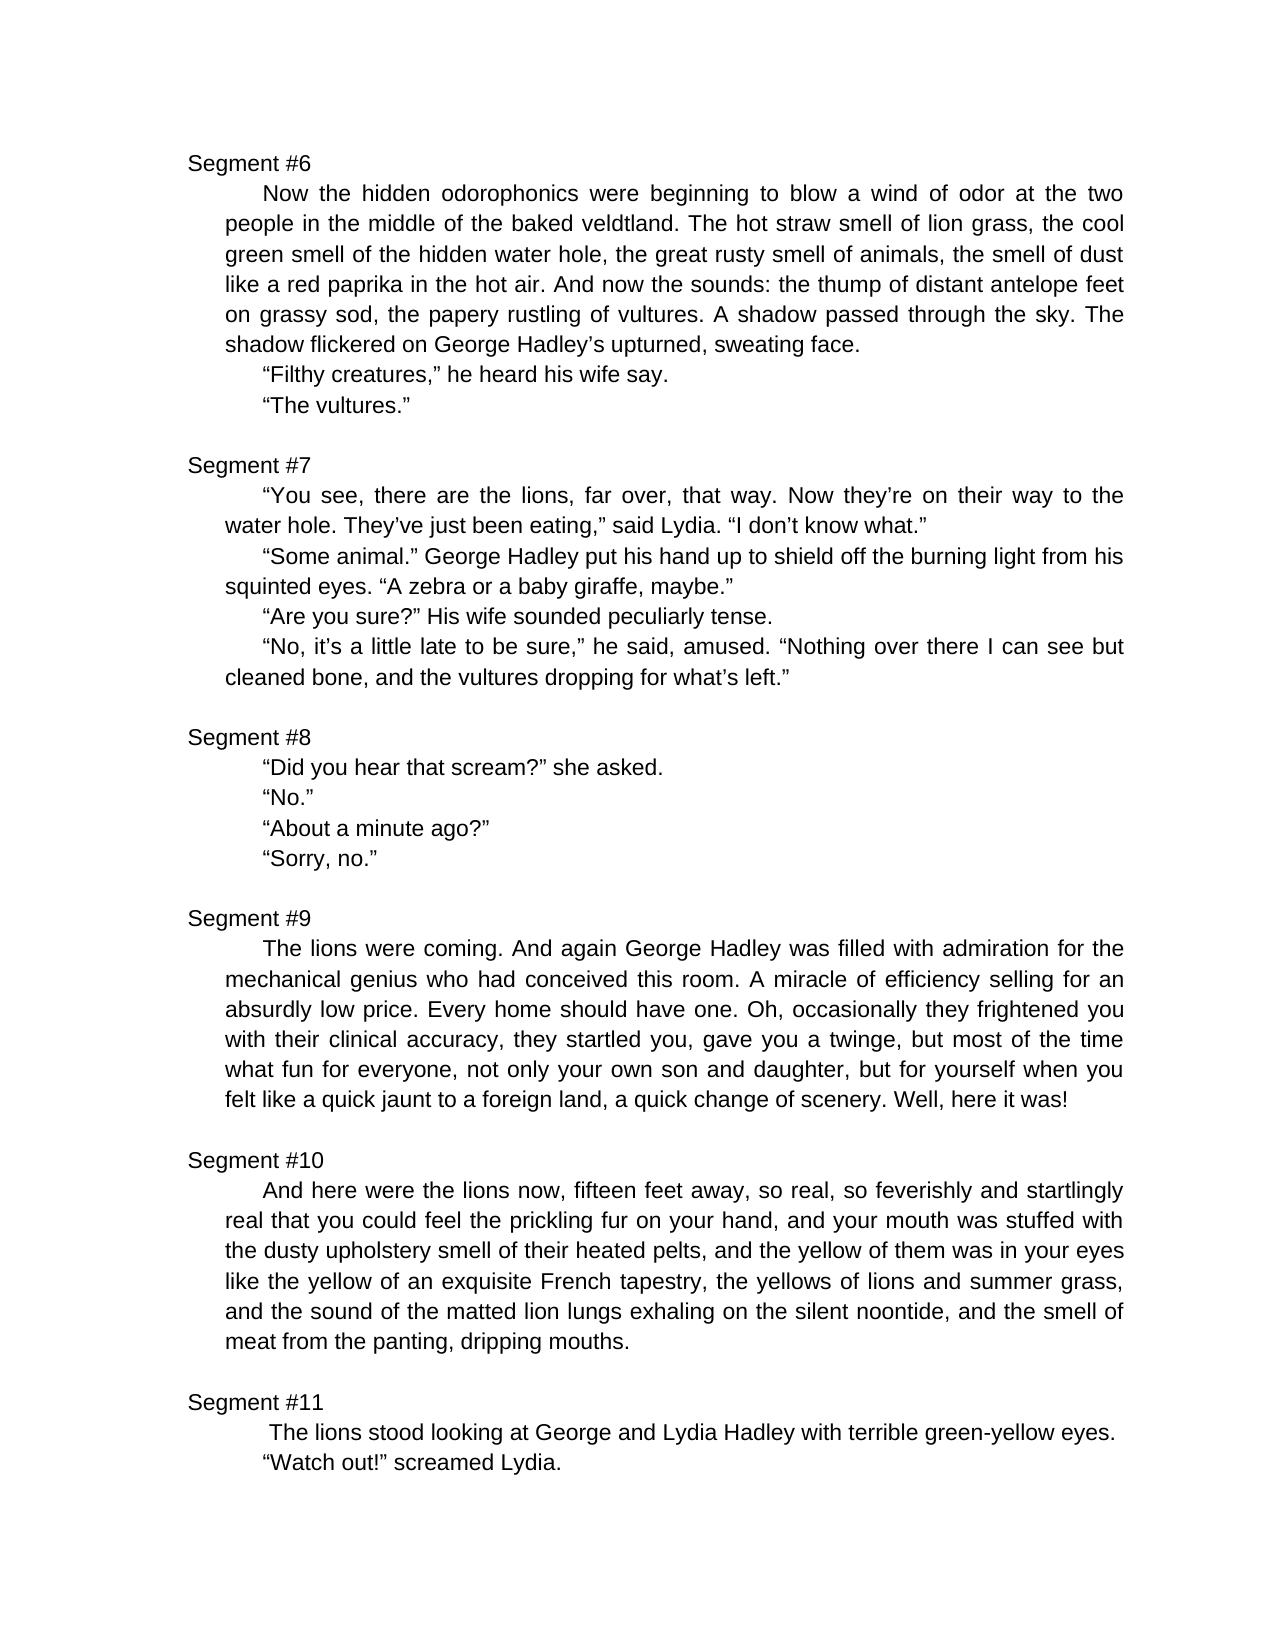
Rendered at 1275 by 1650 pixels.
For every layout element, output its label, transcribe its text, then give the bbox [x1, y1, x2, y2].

text Now the hidden odorophonics were beginning to blow a wind of odor at the two people in the middle of the baked veldtland. The hot straw smell of lion grass, the cool green smell of the hidden water hole, the great rusty smell of animals, the smell of dust like a red paprika in the hot air. And now the sounds: the thump of distant antelope feet on grassy sod, the papery rustling of vultures. A shadow passed through the sky. The shadow flickered on George Hadley’s upturned, sweating face. [225, 180, 1125, 358]
text “Filthy creatures,” he heard his wife say. [225, 361, 1125, 388]
text “No, it’s a little late to be sure,” he said, amused. “Nothing over there I can see but cleaned bone, and the vultures dropping for what’s left.” [225, 633, 1125, 690]
text “Did you hear that scream?” she asked. [225, 754, 1125, 781]
text And here were the lions now, fifteen feet away, so real, so feverishly and startlingly real that you could feel the prickling fur on your hand, and your mouth was stuffed with the dusty upholstery smell of their heated pelts, and the yellow of them was in your eyes like the yellow of an exquisite French tapestry, the yellows of lions and summer grass, and the sound of the matted lion lungs exhaling on the silent noontide, and the smell of meat from the panting, dripping mouths. [225, 1177, 1125, 1354]
text “Are you sure?” His wife sounded peculiarly tense. [225, 603, 1125, 629]
text “No.” [225, 784, 1125, 811]
text “Some animal.” George Hadley put his hand up to shield off the burning light from his squinted eyes. “A zebra or a baby giraffe, maybe.” [225, 543, 1125, 599]
text The lions were coming. And again George Hadley was filled with admiration for the mechanical genius who had conceived this room. A miracle of efficiency selling for an absurdly low price. Every home should have one. Oh, occasionally they frightened you with their clinical accuracy, they startled you, gave you a twinge, but most of the time what fun for everyone, not only your own son and daughter, but for yourself when you felt like a quick jaunt to a foreign land, a quick change of scenery. Well, here it was! [225, 935, 1125, 1113]
text “Sorry, no.” [225, 845, 1125, 871]
text “About a minute ago?” [225, 814, 1125, 841]
text “The vultures.” [225, 392, 1125, 418]
text The lions stood looking at George and Lydia Hadley with terrible green-yellow eyes. [225, 1419, 1125, 1445]
text “You see, there are the lions, far over, that way. Now they’re on their way to the water hole. They’ve just been eating,” said Lydia. “I don’t know what.” [225, 482, 1125, 539]
text “Watch out!” screamed Lydia. [225, 1449, 1125, 1475]
